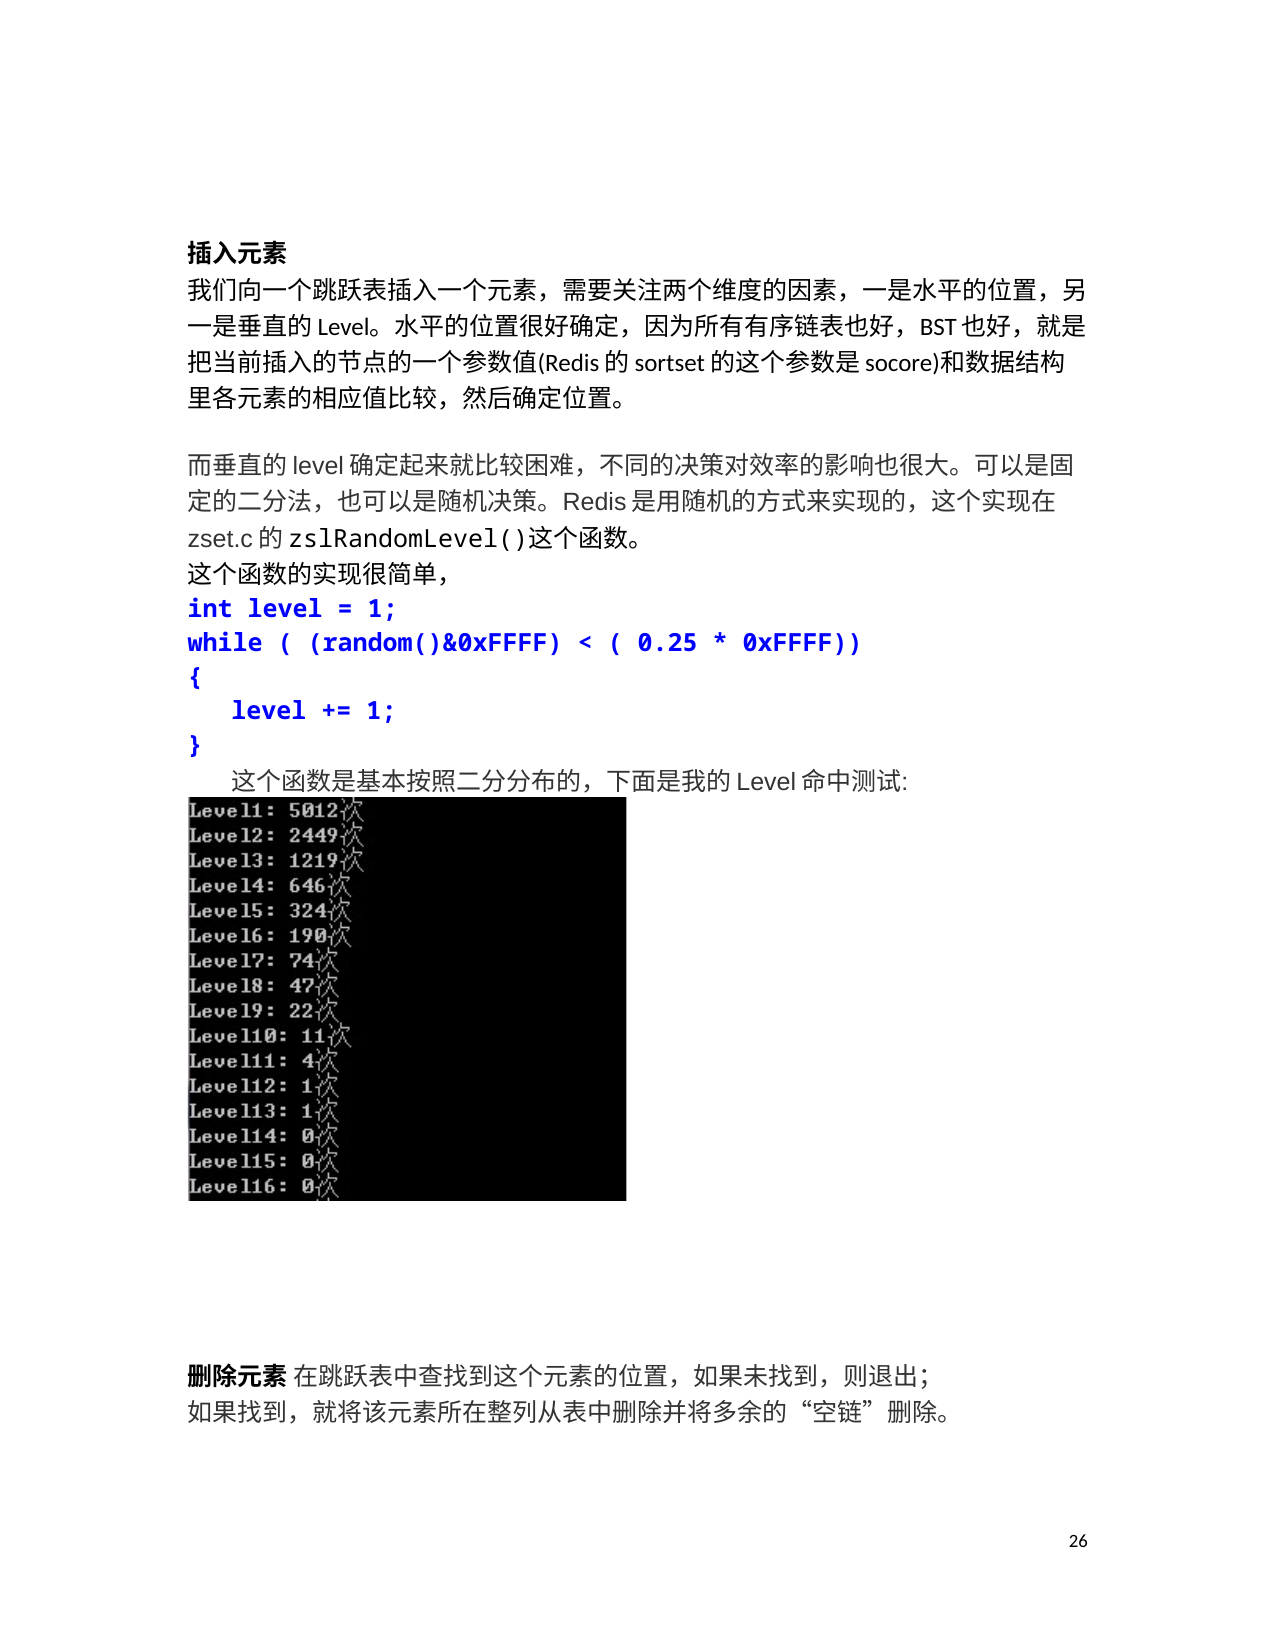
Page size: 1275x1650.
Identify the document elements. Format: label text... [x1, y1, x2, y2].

text 我们向一个跳跃表插入一个元素，需要关注两个维度的因素，一是水平的位置，另一是垂直的Level。水平的位置很好确定，因为所有有序链表也好，BST也好，就是把当前插入的节点的一个参数值(Redis的sortset的这个参数是socore)和数据结构里各元素的相应值比较，然后确定位置。 [187, 270, 1087, 415]
text int level = 1; [187, 591, 1087, 625]
picture [187, 797, 627, 1201]
text 这个函数的实现很简单， [187, 554, 1087, 591]
text } [187, 727, 1087, 761]
text 插入元素 [187, 234, 1087, 270]
text while ( (random()&0xFFFF) < ( 0.25 * 0xFFFF)) [187, 625, 1087, 659]
text 这个函数是基本按照二分分布的，下面是我的Level命中测试: [231, 761, 1087, 797]
text 删除元素 在跳跃表中查找到这个元素的位置，如果未找到，则退出； [187, 1356, 1087, 1393]
text level += 1; [187, 693, 1087, 727]
text 而垂直的level确定起来就比较困难，不同的决策对效率的影响也很大。可以是固定的二分法，也可以是随机决策。Redis是用随机的方式来实现的，这个实现在zset.c的zslRandomLevel()这个函数。 [187, 446, 1087, 554]
text { [187, 659, 1087, 693]
text 如果找到，就将该元素所在整列从表中删除并将多余的“空链”删除。 [187, 1393, 1087, 1429]
